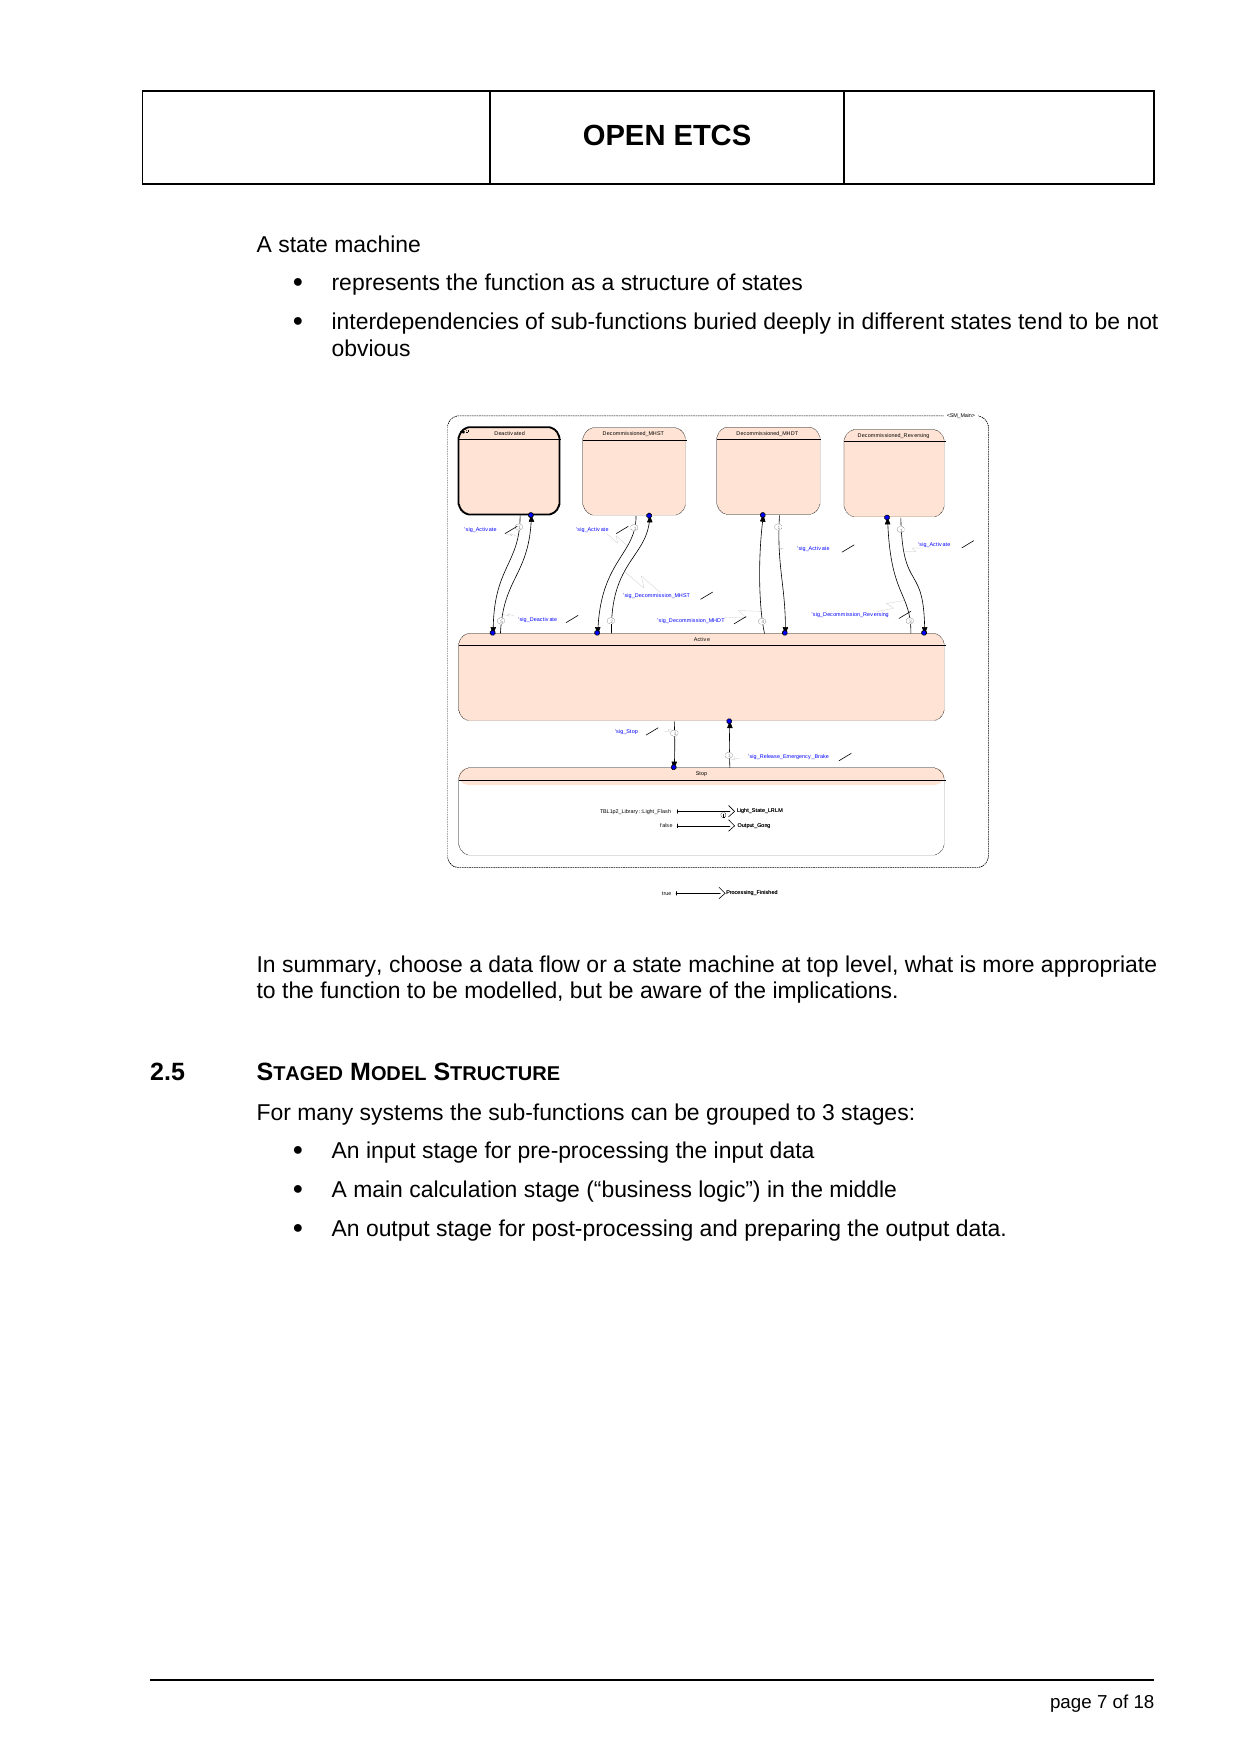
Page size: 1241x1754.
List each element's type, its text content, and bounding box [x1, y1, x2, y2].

list An input stage for pre-processing the input data [294, 1137, 1181, 1164]
list interdependencies of sub-functions buried deeply in different states tend to be not obvious [294, 308, 1181, 361]
list represents the function as a structure of states [294, 269, 1181, 296]
list An output stage for post-processing and preparing the output data. [294, 1215, 1181, 1241]
text A state machine [256, 231, 1181, 257]
list A main calculation stage (“business logic”) in the middle [294, 1176, 1181, 1202]
text For many systems the sub-functions can be grouped to 3 stages: [256, 1098, 1181, 1125]
subtitle Staged Model Structure [150, 1055, 1181, 1086]
text In summary, choose a data flow or a state machine at top level, what is more appropriate to the function to be modelled, but be aware of the implications. [256, 951, 1181, 1003]
